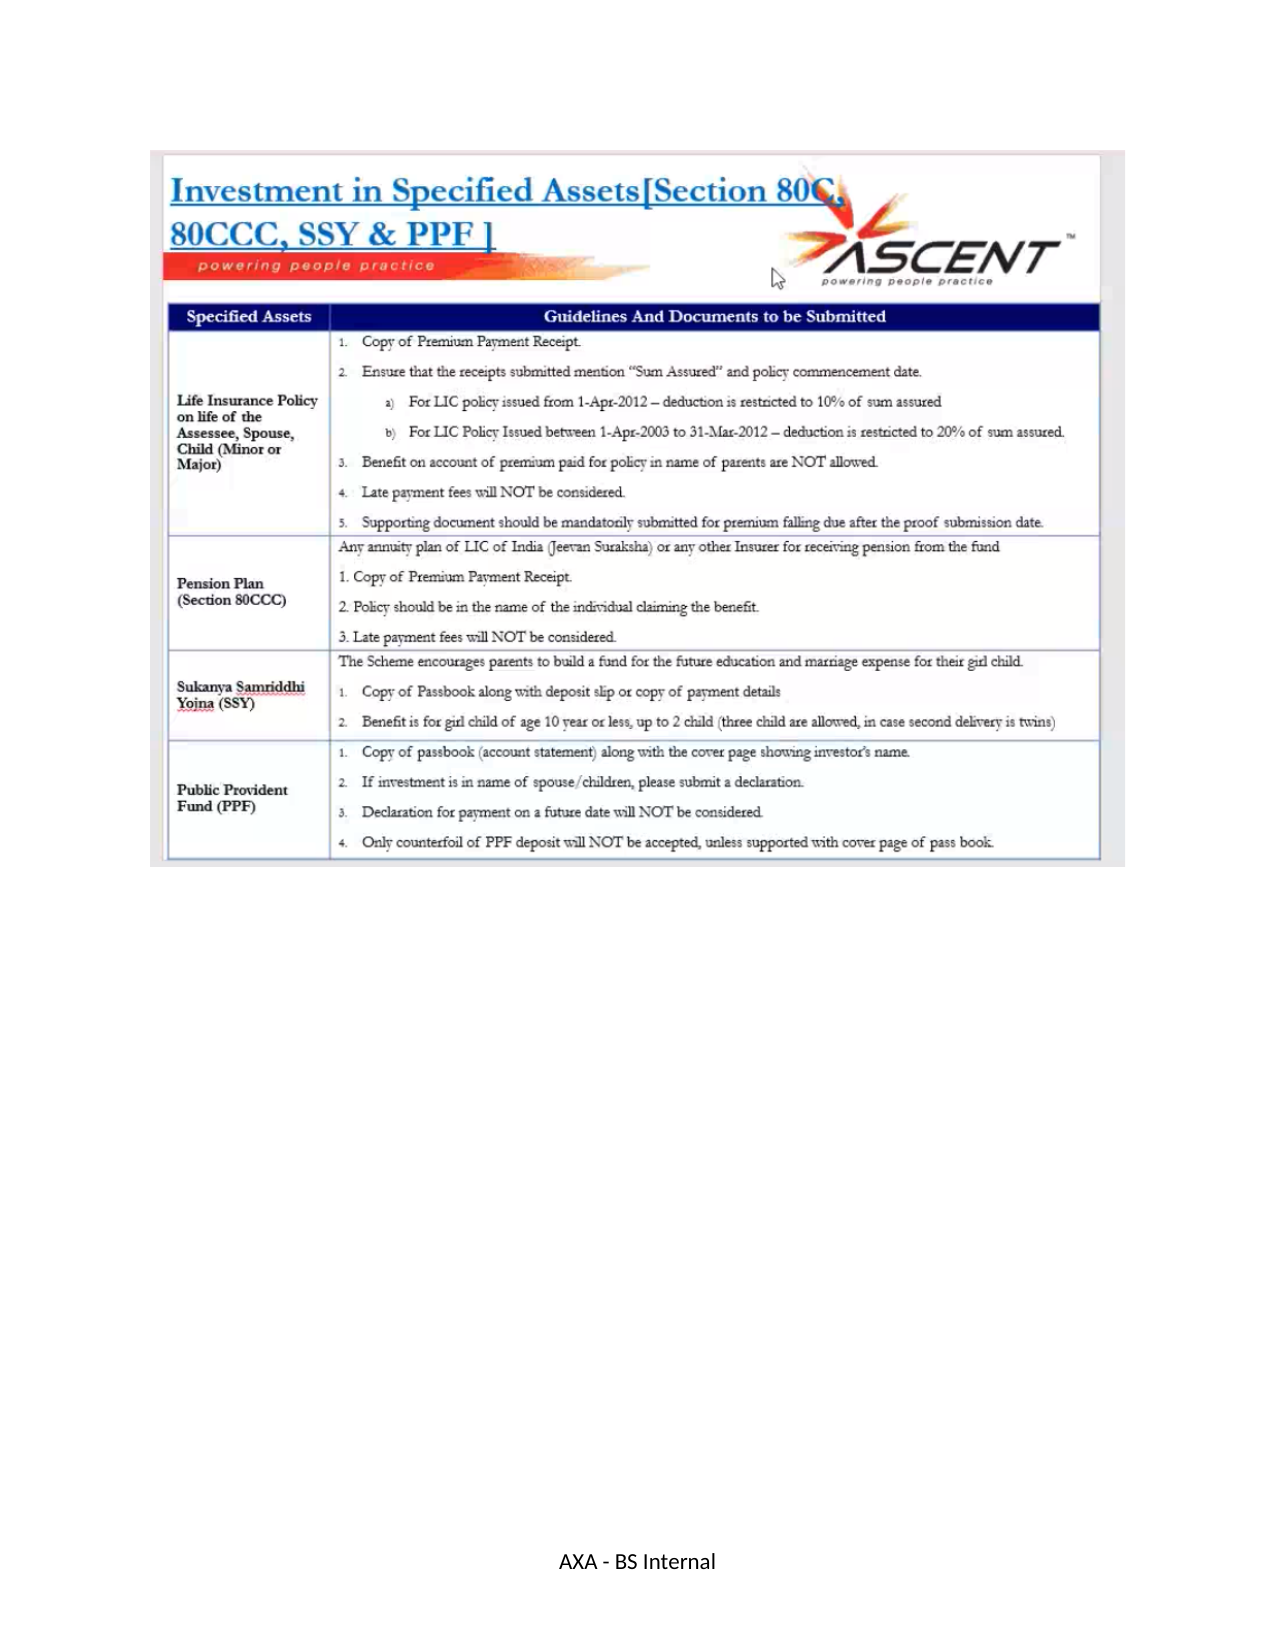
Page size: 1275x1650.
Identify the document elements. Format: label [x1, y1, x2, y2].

picture [150, 150, 1125, 867]
